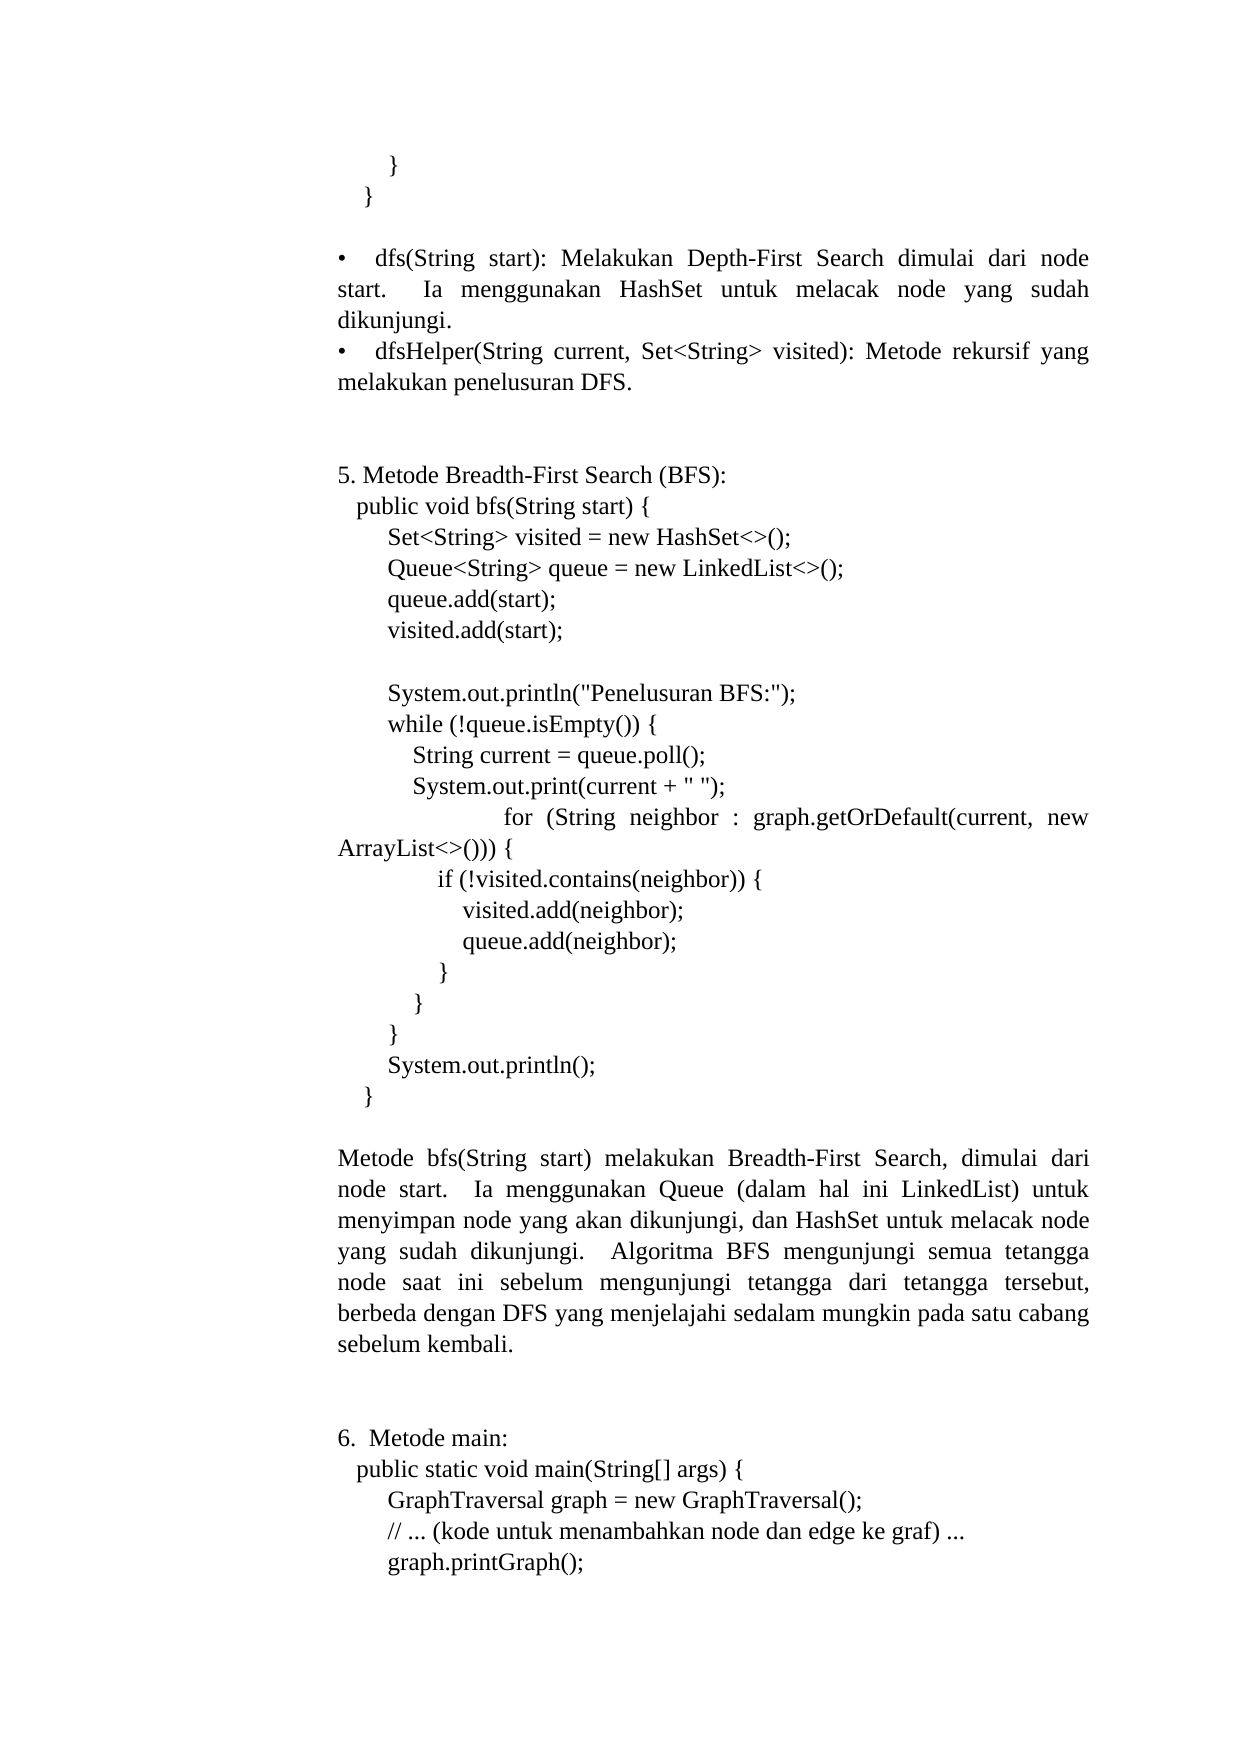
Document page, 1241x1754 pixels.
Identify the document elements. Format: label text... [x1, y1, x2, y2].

text } [337, 181, 1090, 210]
text visited.add(neighbor); [337, 895, 1090, 924]
text if (!visited.contains(neighbor)) { [337, 864, 1090, 893]
text public void bfs(String start) { [337, 491, 1090, 520]
text Set<String> visited = new HashSet<>(); [337, 522, 1090, 551]
text } [337, 957, 1090, 986]
text } [337, 1019, 1090, 1048]
text visited.add(start); [337, 616, 1090, 644]
text } [337, 988, 1090, 1017]
text • dfs(String start): Melakukan Depth-First Search dimulai dari node start. Ia menggunakan HashSet untuk melacak node yang sudah dikunjungi. [337, 243, 1090, 334]
text • dfsHelper(String current, Set<String> visited): Metode rekursif yang melakukan penelusuran DFS. [337, 336, 1090, 396]
text Metode bfs(String start) melakukan Breadth-First Search, dimulai dari node start. Ia menggunakan Queue (dalam hal ini LinkedList) untuk menyimpan node yang akan dikunjungi, dan HashSet untuk melacak node yang sudah dikunjungi. Algoritma BFS mengunjungi semua tetangga node saat ini sebelum mengunjungi tetangga dari tetangga tersebut, berbeda dengan DFS yang menjelajahi sedalam mungkin pada satu cabang sebelum kembali. [337, 1143, 1090, 1358]
text // ... (kode untuk menambahkan node dan edge ke graf) ... [337, 1516, 1090, 1544]
text for (String neighbor : graph.getOrDefault(current, new ArrayList<>())) { [337, 802, 1090, 862]
text } [337, 1081, 1090, 1110]
text String current = queue.poll(); [337, 740, 1090, 768]
text GraphTraversal graph = new GraphTraversal(); [337, 1485, 1090, 1513]
text System.out.print(current + " "); [337, 771, 1090, 799]
text while (!queue.isEmpty()) { [337, 709, 1090, 737]
text Queue<String> queue = new LinkedList<>(); [337, 553, 1090, 582]
text 6. Metode main: [337, 1423, 1090, 1451]
text queue.add(neighbor); [337, 926, 1090, 955]
text public static void main(String[] args) { [337, 1454, 1090, 1482]
text } [337, 150, 1090, 179]
text graph.printGraph(); [337, 1547, 1090, 1576]
text queue.add(start); [337, 584, 1090, 613]
text System.out.println("Penelusuran BFS:"); [337, 678, 1090, 706]
text System.out.println(); [337, 1050, 1090, 1079]
text 5. Metode Breadth-First Search (BFS): [337, 460, 1090, 489]
